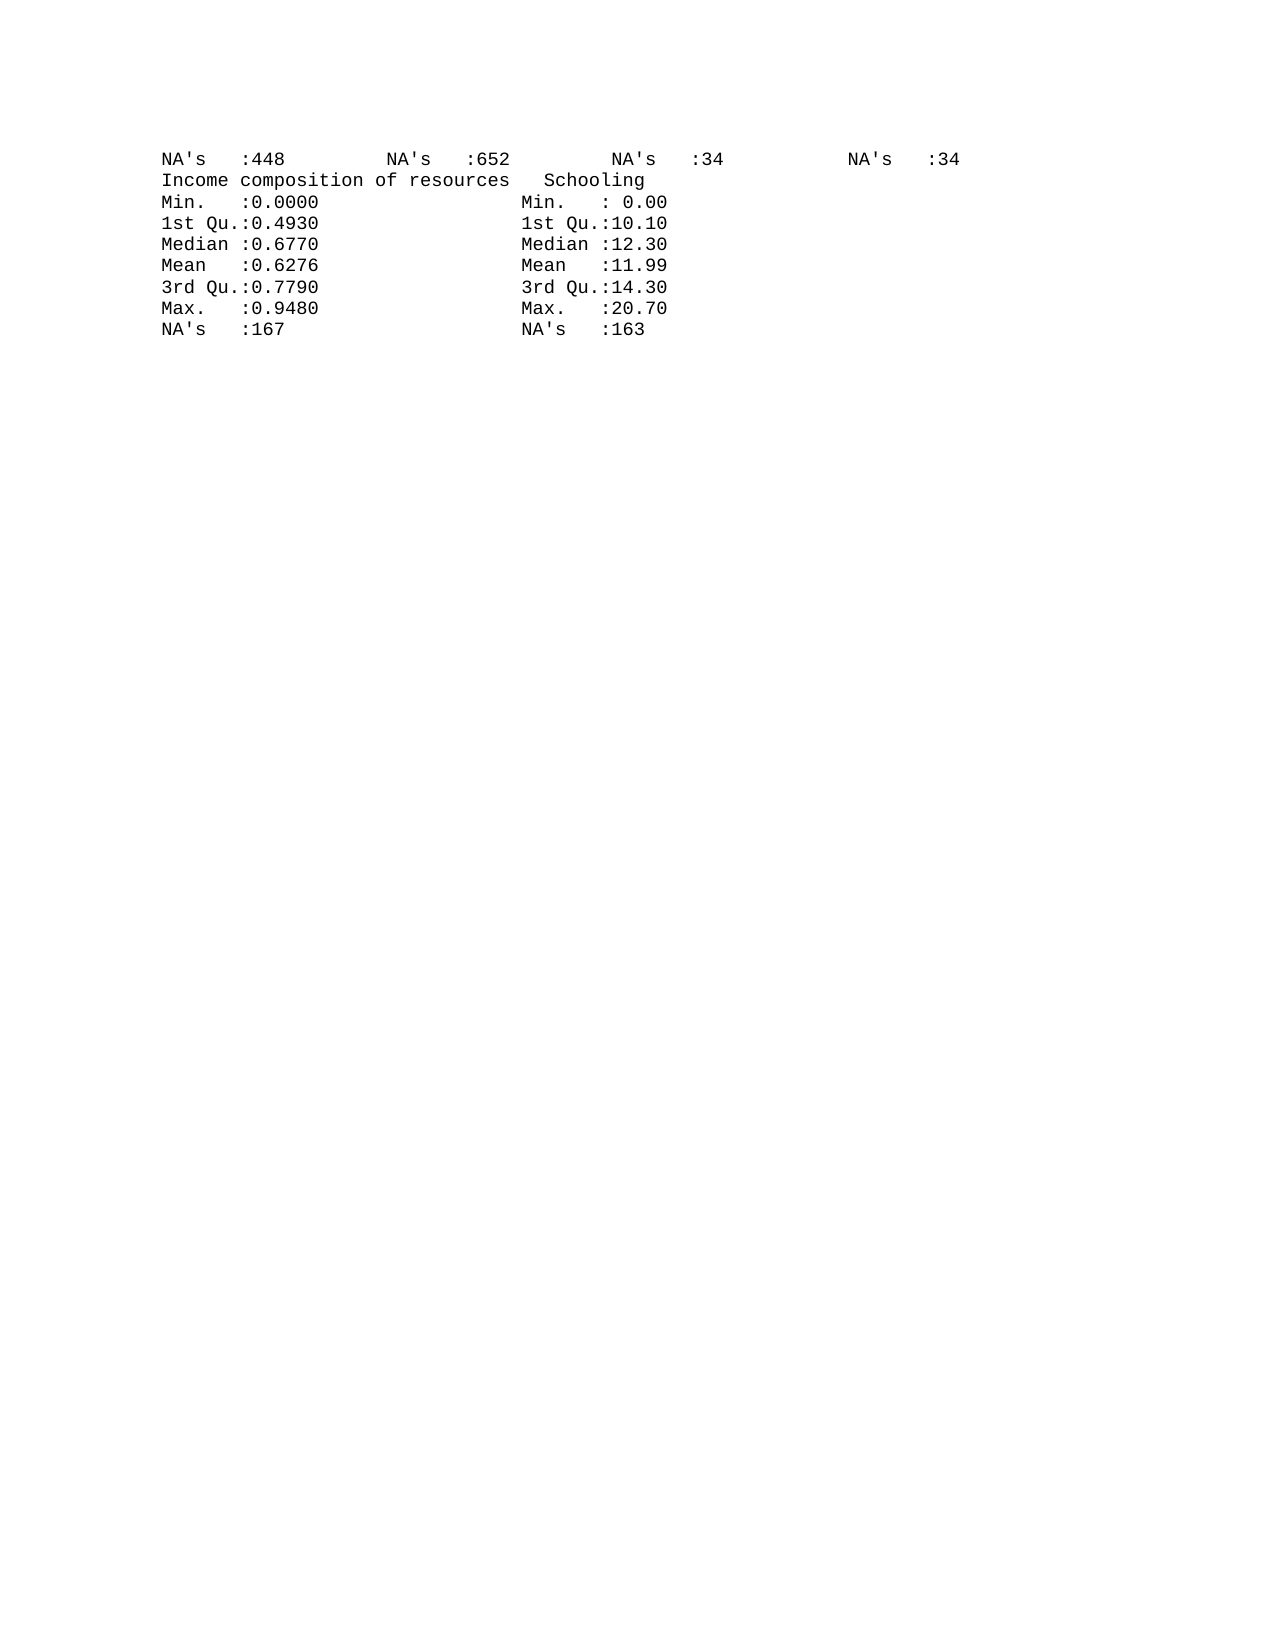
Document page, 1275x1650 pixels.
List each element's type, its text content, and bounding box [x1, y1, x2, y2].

text Median :0.6770 Median :12.30 [150, 235, 1125, 256]
text Income composition of resources Schooling [150, 171, 1125, 192]
text Max. :0.9480 Max. :20.70 [150, 299, 1125, 320]
text NA's :167 NA's :163 [150, 320, 1125, 341]
text Min. :0.0000 Min. : 0.00 [150, 192, 1125, 214]
text 1st Qu.:0.4930 1st Qu.:10.10 [150, 214, 1125, 235]
text Mean :0.6276 Mean :11.99 [150, 256, 1125, 277]
text NA's :448 NA's :652 NA's :34 NA's :34 [150, 150, 1125, 171]
text 3rd Qu.:0.7790 3rd Qu.:14.30 [150, 277, 1125, 299]
